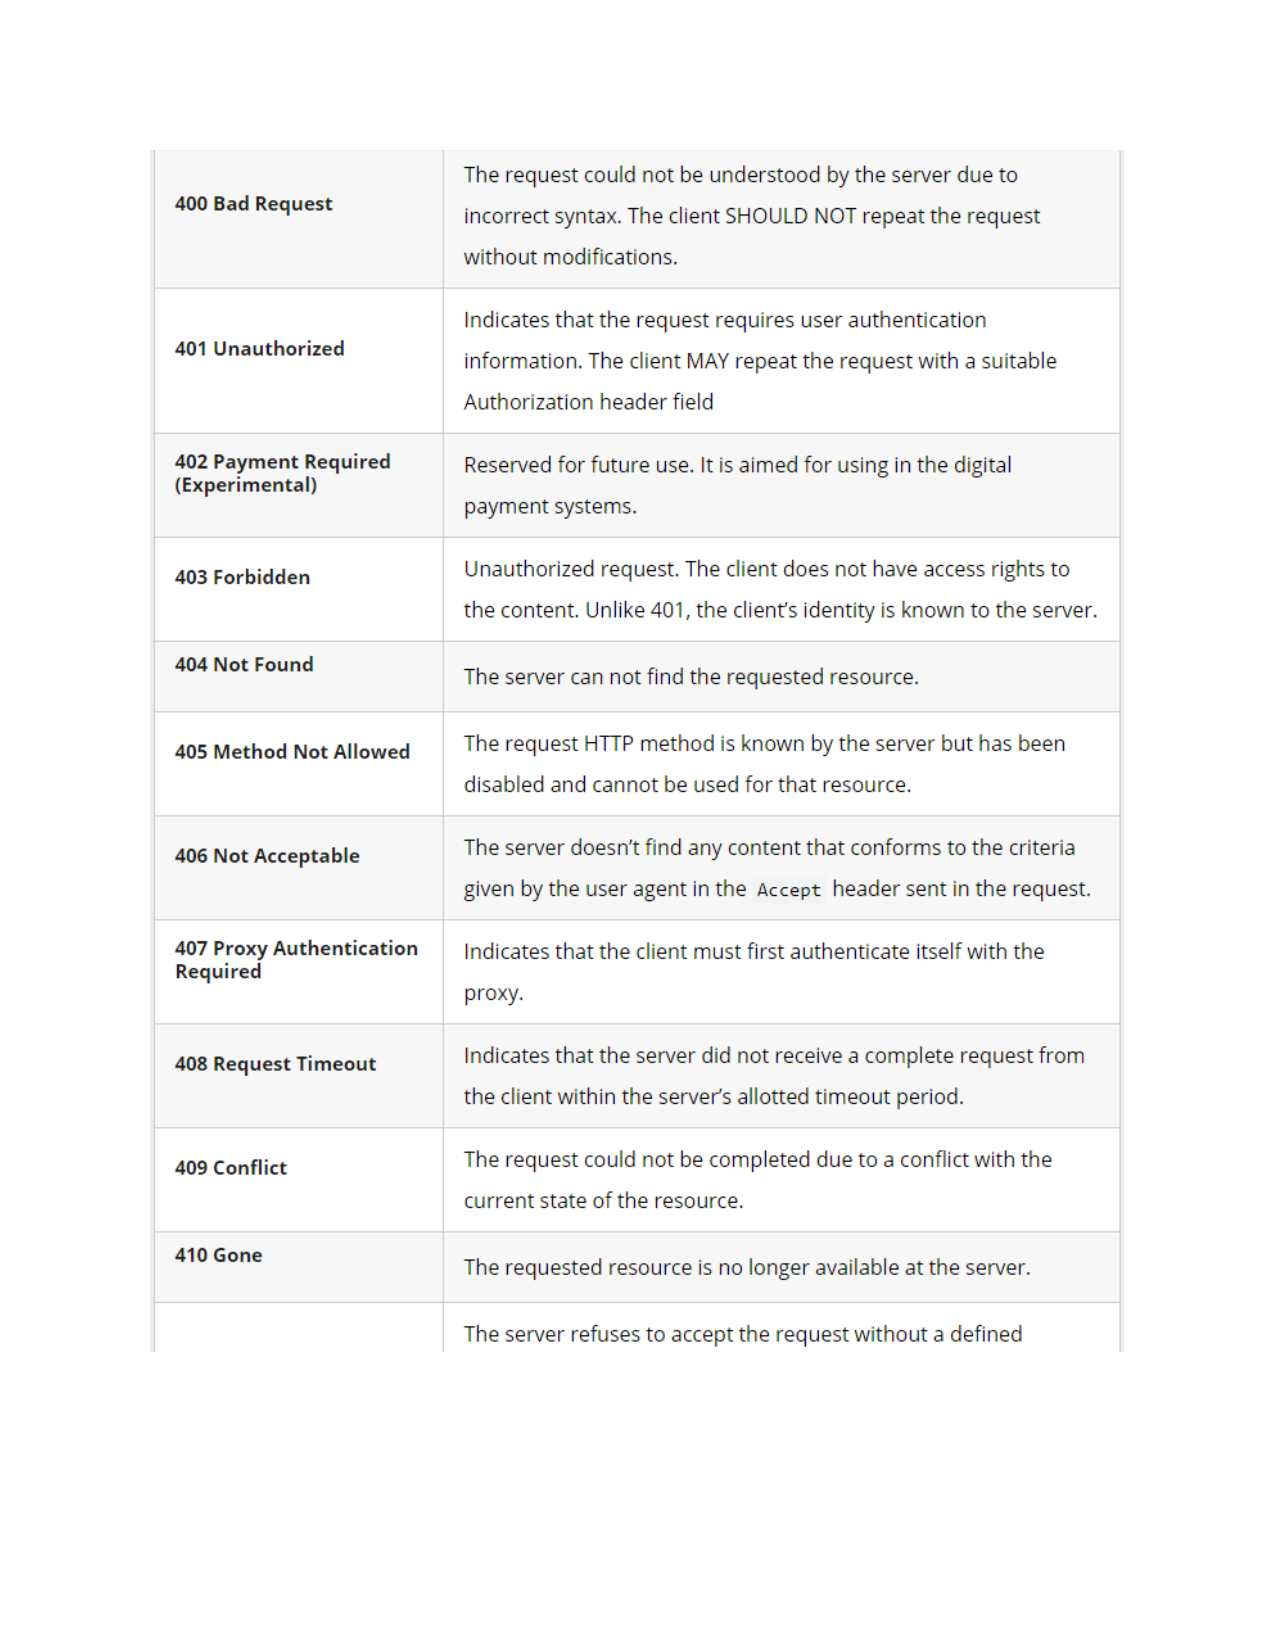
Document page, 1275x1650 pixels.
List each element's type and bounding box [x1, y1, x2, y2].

picture [150, 150, 1125, 1352]
